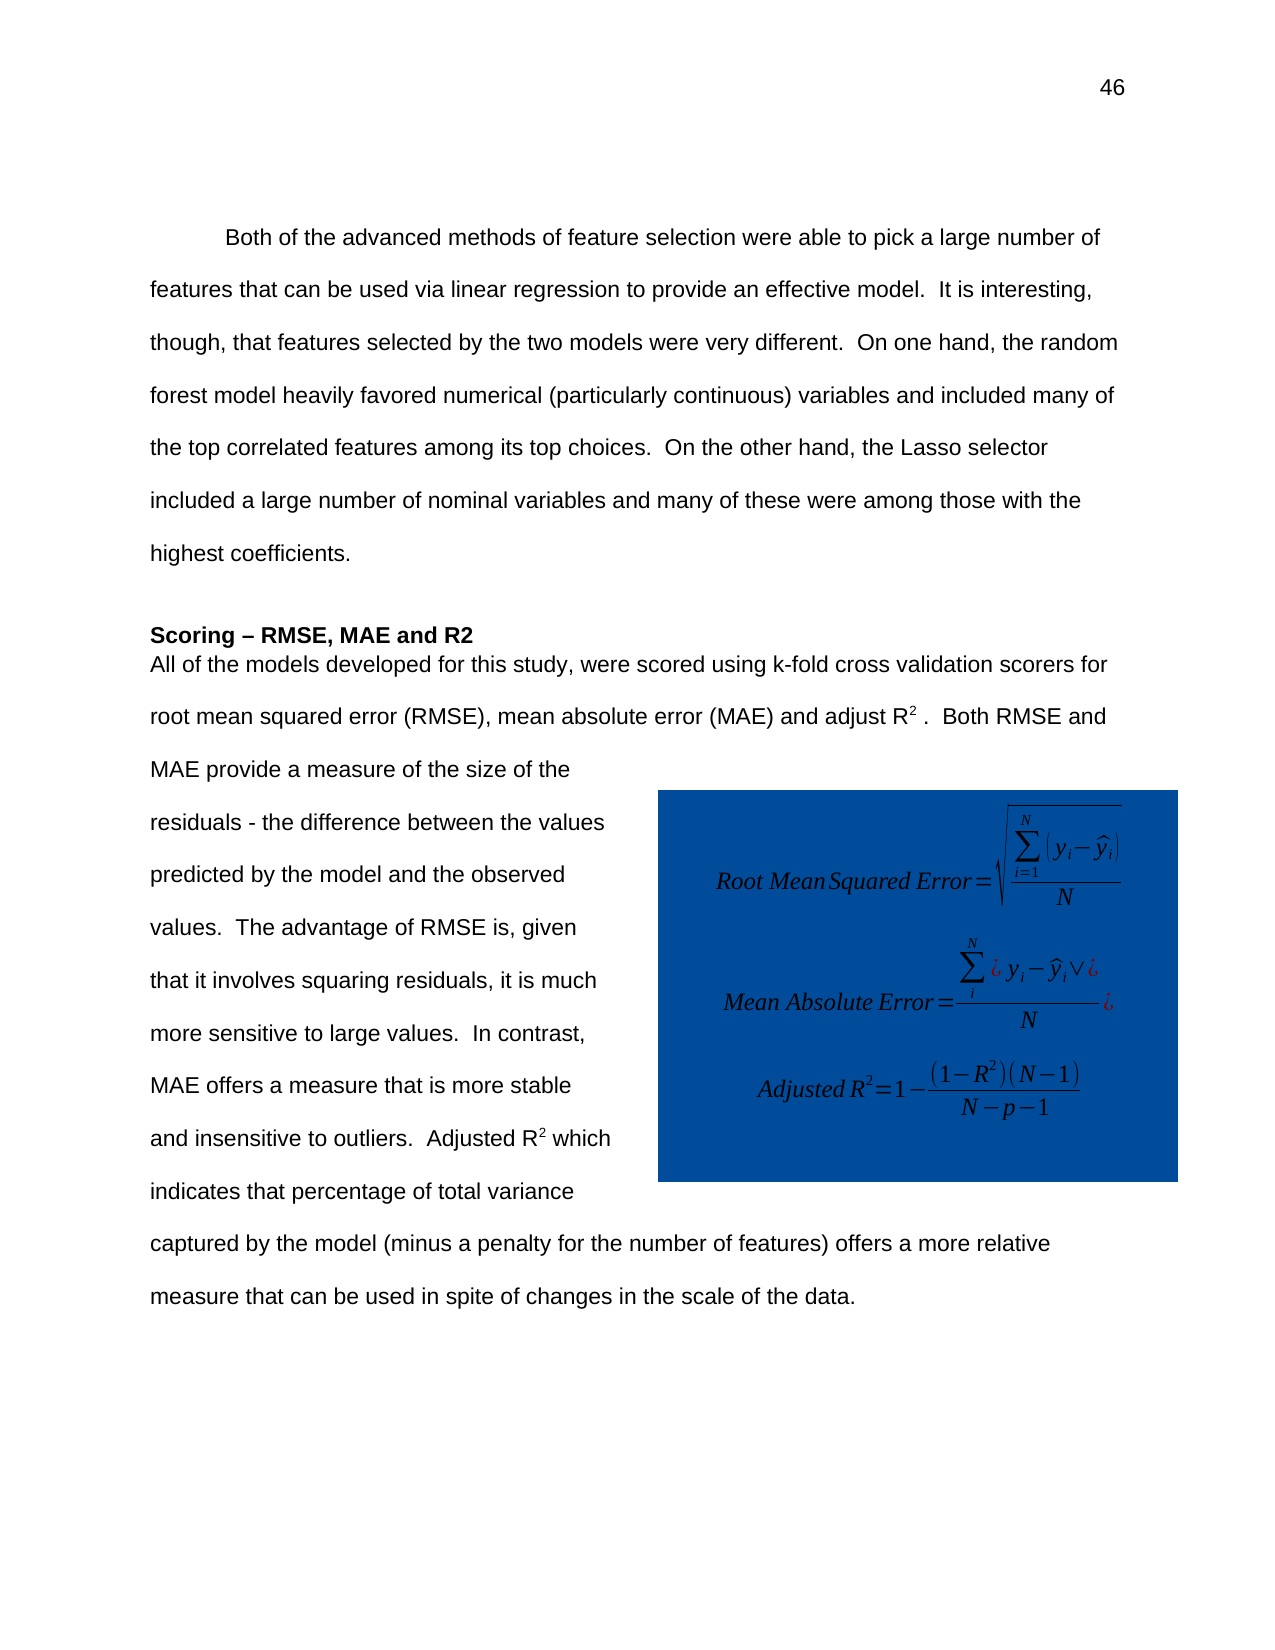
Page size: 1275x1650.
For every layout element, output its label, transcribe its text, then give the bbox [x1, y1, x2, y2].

text Both of the advanced methods of feature selection were able to pick a large number of features that can be used via linear regression to provide an effective model. It is interesting, though, that features selected by the two models were very different. On one hand, the random forest model heavily favored numerical (particularly continuous) variables and included many of the top correlated features among its top choices. On the other hand, the Lasso selector included a large number of nominal variables and many of these were among those with the highest coefficients. [150, 223, 1125, 566]
subtitle Scoring – RMSE, MAE and R2 [150, 622, 1125, 648]
text All of the models developed for this study, were scored using k-fold cross validation scorers for root mean squared error (RMSE), mean absolute error (MAE) and adjust R2 . Both RMSE and MAE provide a measure of the size of the residuals - the difference between the values predicted by the model and the observed values. The advantage of RMSE is, given that it involves squaring residuals, it is much more sensitive to large values. In contrast, MAE offers a measure that is more stable and insensitive to outliers. Adjusted R2 which indicates that percentage of total variance captured by the model (minus a penalty for the number of features) offers a more relative measure that can be used in spite of changes in the scale of the data. [150, 651, 1125, 1309]
